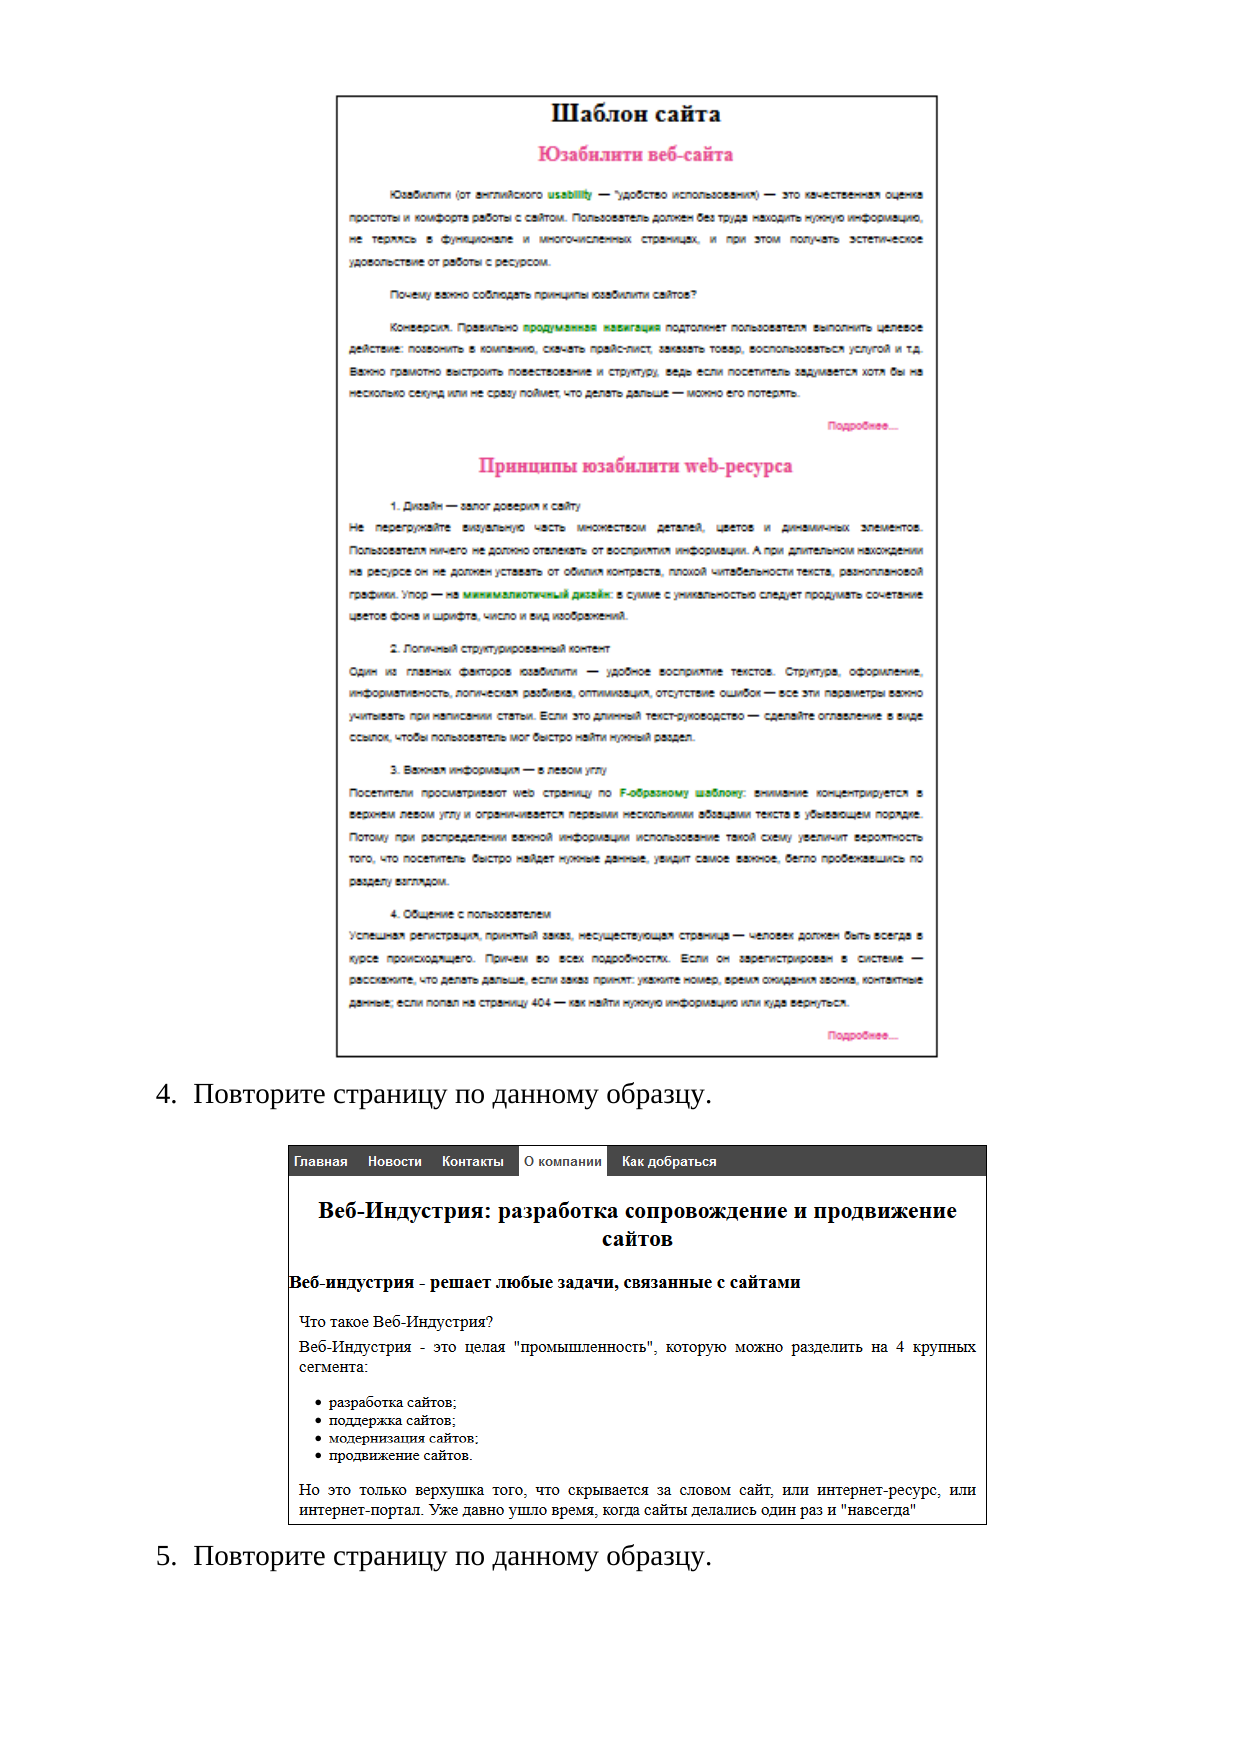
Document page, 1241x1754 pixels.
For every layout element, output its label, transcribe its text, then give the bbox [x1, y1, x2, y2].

list Повторите страницу по данному образцу. [156, 1076, 1152, 1110]
picture [273, 1137, 996, 1539]
picture [323, 88, 946, 1077]
list Повторите страницу по данному образцу. [156, 1538, 1152, 1572]
